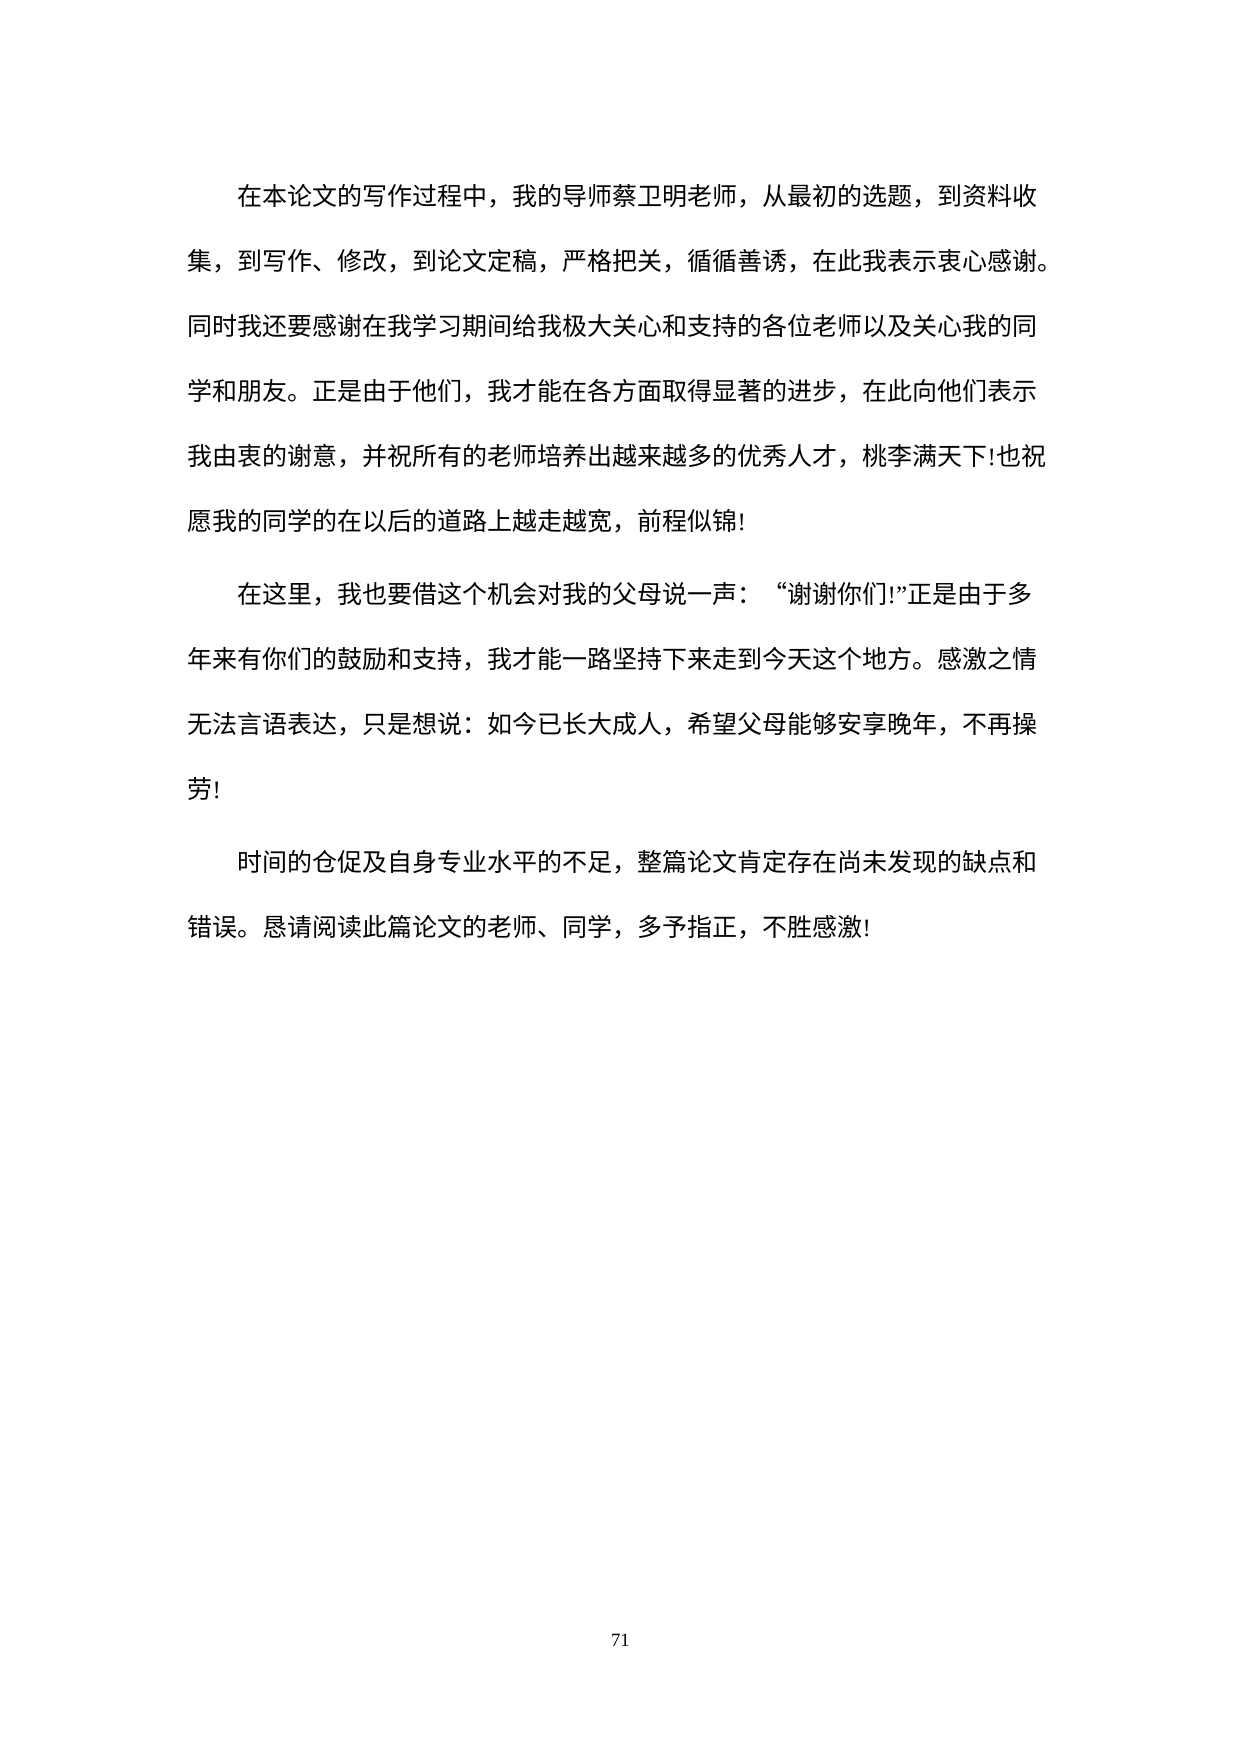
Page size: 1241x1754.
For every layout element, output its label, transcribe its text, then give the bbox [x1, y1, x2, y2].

text 在本论文的写作过程中，我的导师蔡卫明老师，从最初的选题，到资料收集，到写作、修改，到论文定稿，严格把关，循循善诱，在此我表示衷心感谢。同时我还要感谢在我学习期间给我极大关心和支持的各位老师以及关心我的同学和朋友。正是由于他们，我才能在各方面取得显著的进步，在此向他们表示我由衷的谢意，并祝所有的老师培养出越来越多的优秀人才，桃李满天下!也祝愿我的同学的在以后的道路上越走越宽，前程似锦! [187, 162, 1053, 552]
text 在这里，我也要借这个机会对我的父母说一声：“谢谢你们!”正是由于多年来有你们的鼓励和支持，我才能一路坚持下来走到今天这个地方。感激之情无法言语表达，只是想说：如今已长大成人，希望父母能够安享晚年，不再操劳! [187, 560, 1053, 820]
text 时间的仓促及自身专业水平的不足，整篇论文肯定存在尚未发现的缺点和错误。恳请阅读此篇论文的老师、同学，多予指正，不胜感激! [187, 828, 1053, 958]
